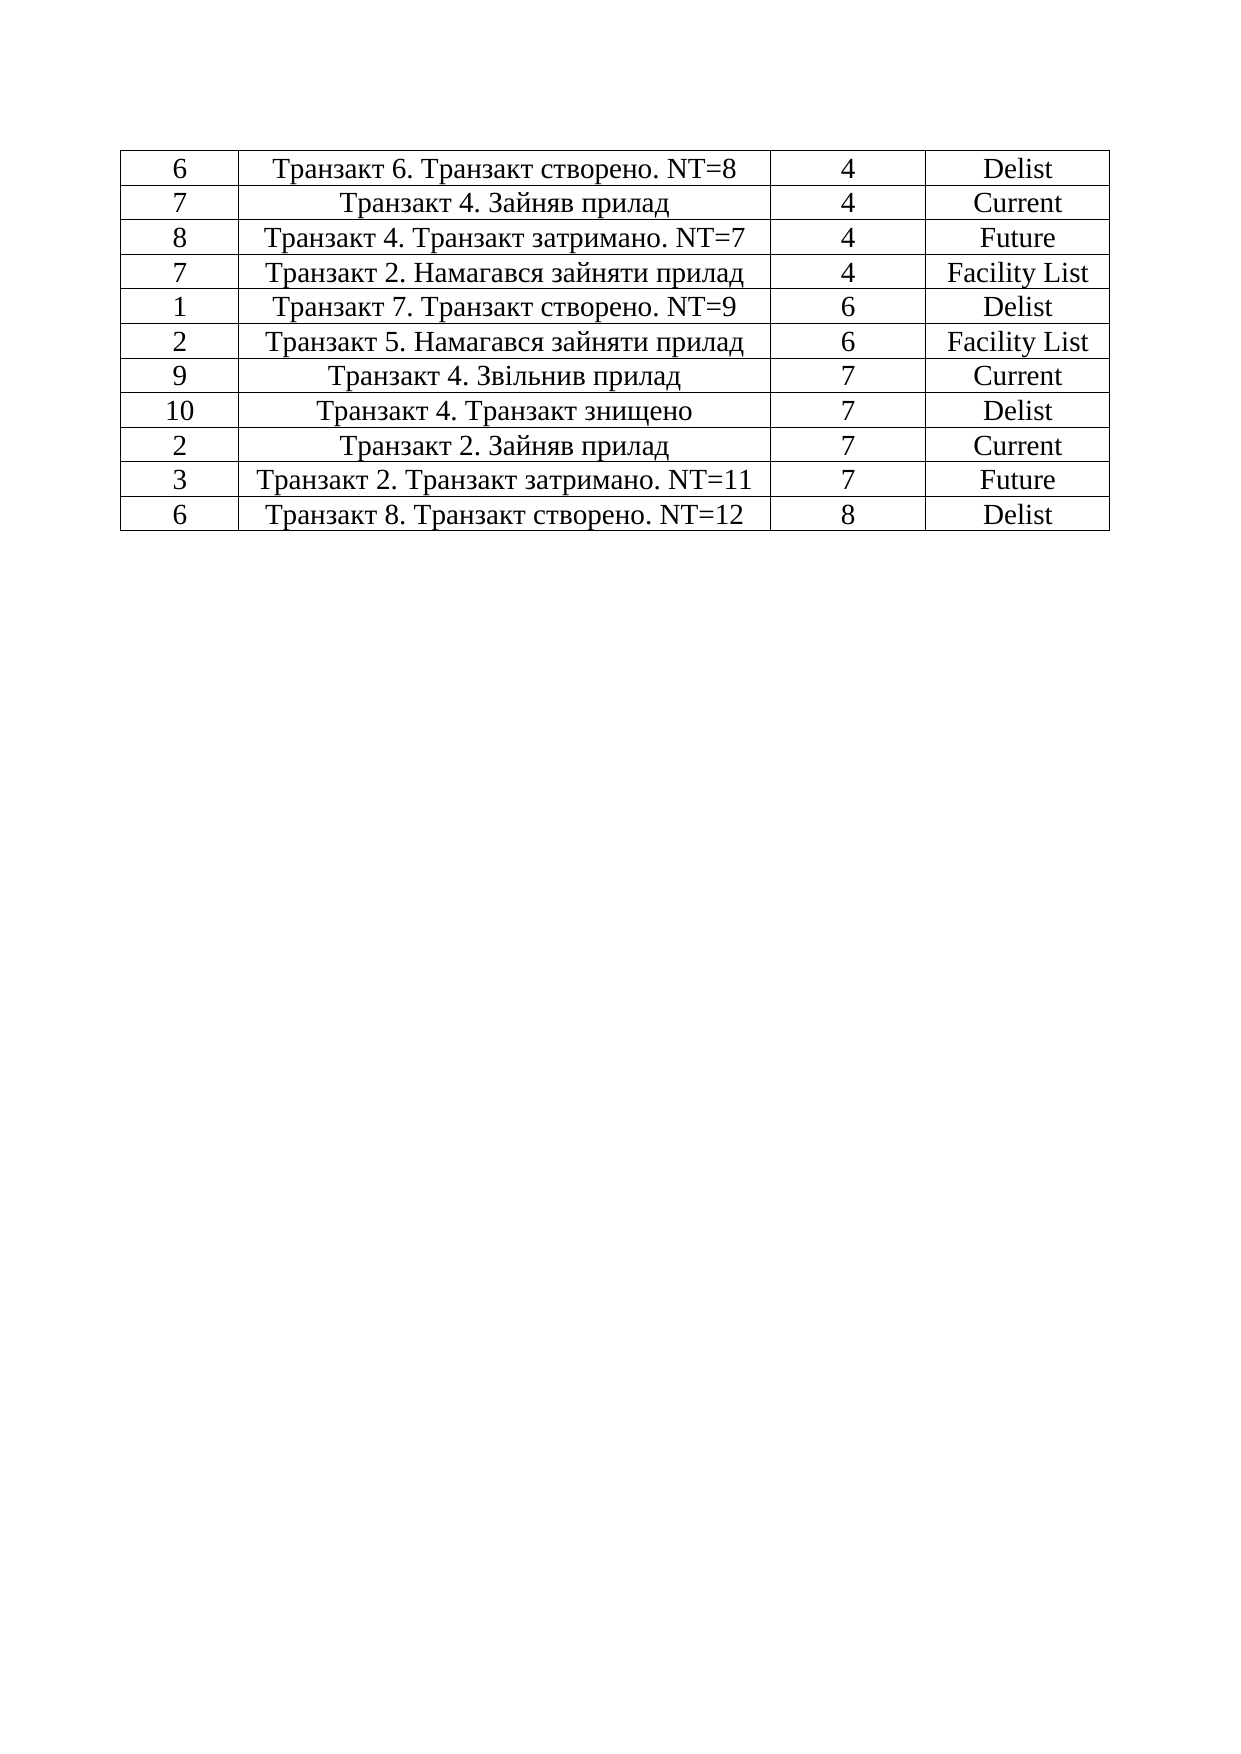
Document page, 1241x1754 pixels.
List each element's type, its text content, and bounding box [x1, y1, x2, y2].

table_cell Delist [926, 497, 1109, 530]
table_cell 3 [121, 462, 238, 496]
table_cell 8 [771, 497, 925, 530]
table_cell 2 [121, 324, 238, 357]
table_cell 6 [121, 497, 238, 530]
table_cell Транзакт 7. Транзакт створено. NT=9 [239, 289, 770, 323]
table_cell 6 [121, 151, 238, 184]
table_cell Facility List [926, 324, 1109, 357]
table_cell Delist [926, 393, 1109, 427]
table_cell 7 [121, 255, 238, 288]
table_cell Транзакт 4. Транзакт знищено [239, 393, 770, 427]
table_cell Транзакт 4. Зайняв прилад [239, 186, 770, 219]
table_cell 4 [771, 255, 925, 288]
table_cell Транзакт 8. Транзакт створено. NT=12 [239, 497, 770, 530]
table_cell Транзакт 5. Намагався зайняти прилад [239, 324, 770, 357]
table_cell Current [926, 359, 1109, 392]
table_cell Current [926, 186, 1109, 219]
table_cell Current [926, 428, 1109, 461]
table_cell 4 [771, 220, 925, 254]
table_cell Транзакт 2. Зайняв прилад [239, 428, 770, 461]
table_cell 8 [121, 220, 238, 254]
table_cell Future [926, 462, 1109, 496]
table_cell 7 [771, 428, 925, 461]
table_cell 4 [771, 186, 925, 219]
table_cell 7 [121, 186, 238, 219]
table_cell 7 [771, 462, 925, 496]
table_cell 7 [771, 359, 925, 392]
table_cell Delist [926, 151, 1109, 184]
table_cell 6 [771, 324, 925, 357]
table_cell Facility List [926, 255, 1109, 288]
table_cell Delist [926, 289, 1109, 323]
table_cell Транзакт 4. Транзакт затримано. NT=7 [239, 220, 770, 254]
table_cell 6 [771, 289, 925, 323]
table_cell 2 [121, 428, 238, 461]
table_cell 10 [121, 393, 238, 427]
table_cell Future [926, 220, 1109, 254]
table_cell Транзакт 2. Намагався зайняти прилад [239, 255, 770, 288]
table_cell Транзакт 4. Звільнив прилад [239, 359, 770, 392]
table_cell 7 [771, 393, 925, 427]
table_cell 1 [121, 289, 238, 323]
table_cell 4 [771, 151, 925, 184]
table_cell Транзакт 2. Транзакт затримано. NT=11 [239, 462, 770, 496]
table_cell Транзакт 6. Транзакт створено. NT=8 [239, 151, 770, 184]
table_cell 9 [121, 359, 238, 392]
